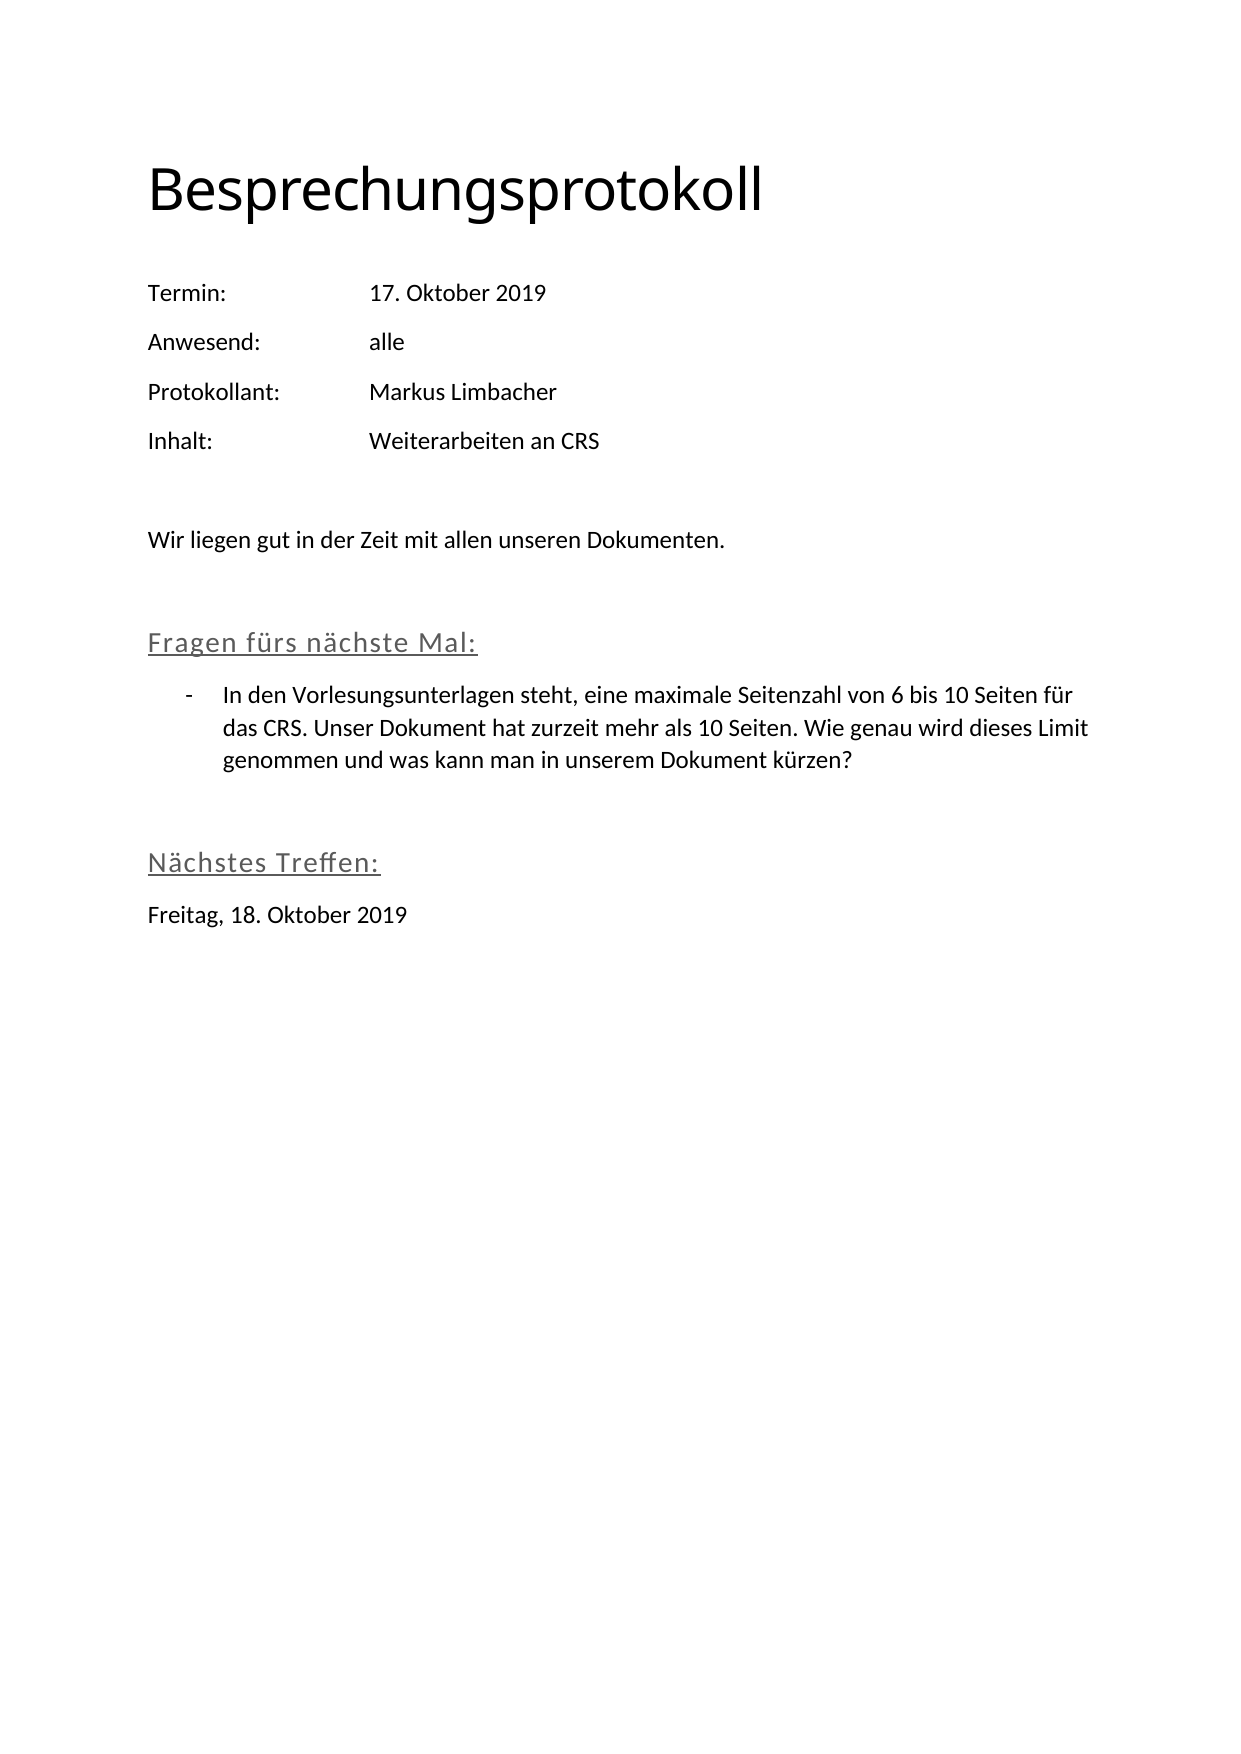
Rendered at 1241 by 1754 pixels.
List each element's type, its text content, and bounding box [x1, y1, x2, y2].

text Freitag, 18. Oktober 2019 [148, 899, 1093, 929]
text Termin: 17. Oktober 2019 [148, 277, 1093, 307]
text Anwesend: alle [148, 326, 1093, 357]
text Wir liegen gut in der Zeit mit allen unseren Dokumenten. [148, 524, 1093, 555]
subtitle Nächstes Treffen: [148, 844, 1093, 879]
title Besprechungsprotokoll [148, 148, 1093, 227]
text Inhalt: Weiterarbeiten an CRS [148, 425, 1093, 456]
text Protokollant: Markus Limbacher [148, 376, 1093, 406]
list In den Vorlesungsunterlagen steht, eine maximale Seitenzahl von 6 bis 10 Seiten für das CRS. Unser Dokument hat zurzeit mehr als 10 Seiten. Wie genau wird dieses Limit genommen und was kann man in unserem Dokument kürzen? [185, 679, 1093, 775]
subtitle Fragen fürs nächste Mal: [148, 624, 1093, 659]
